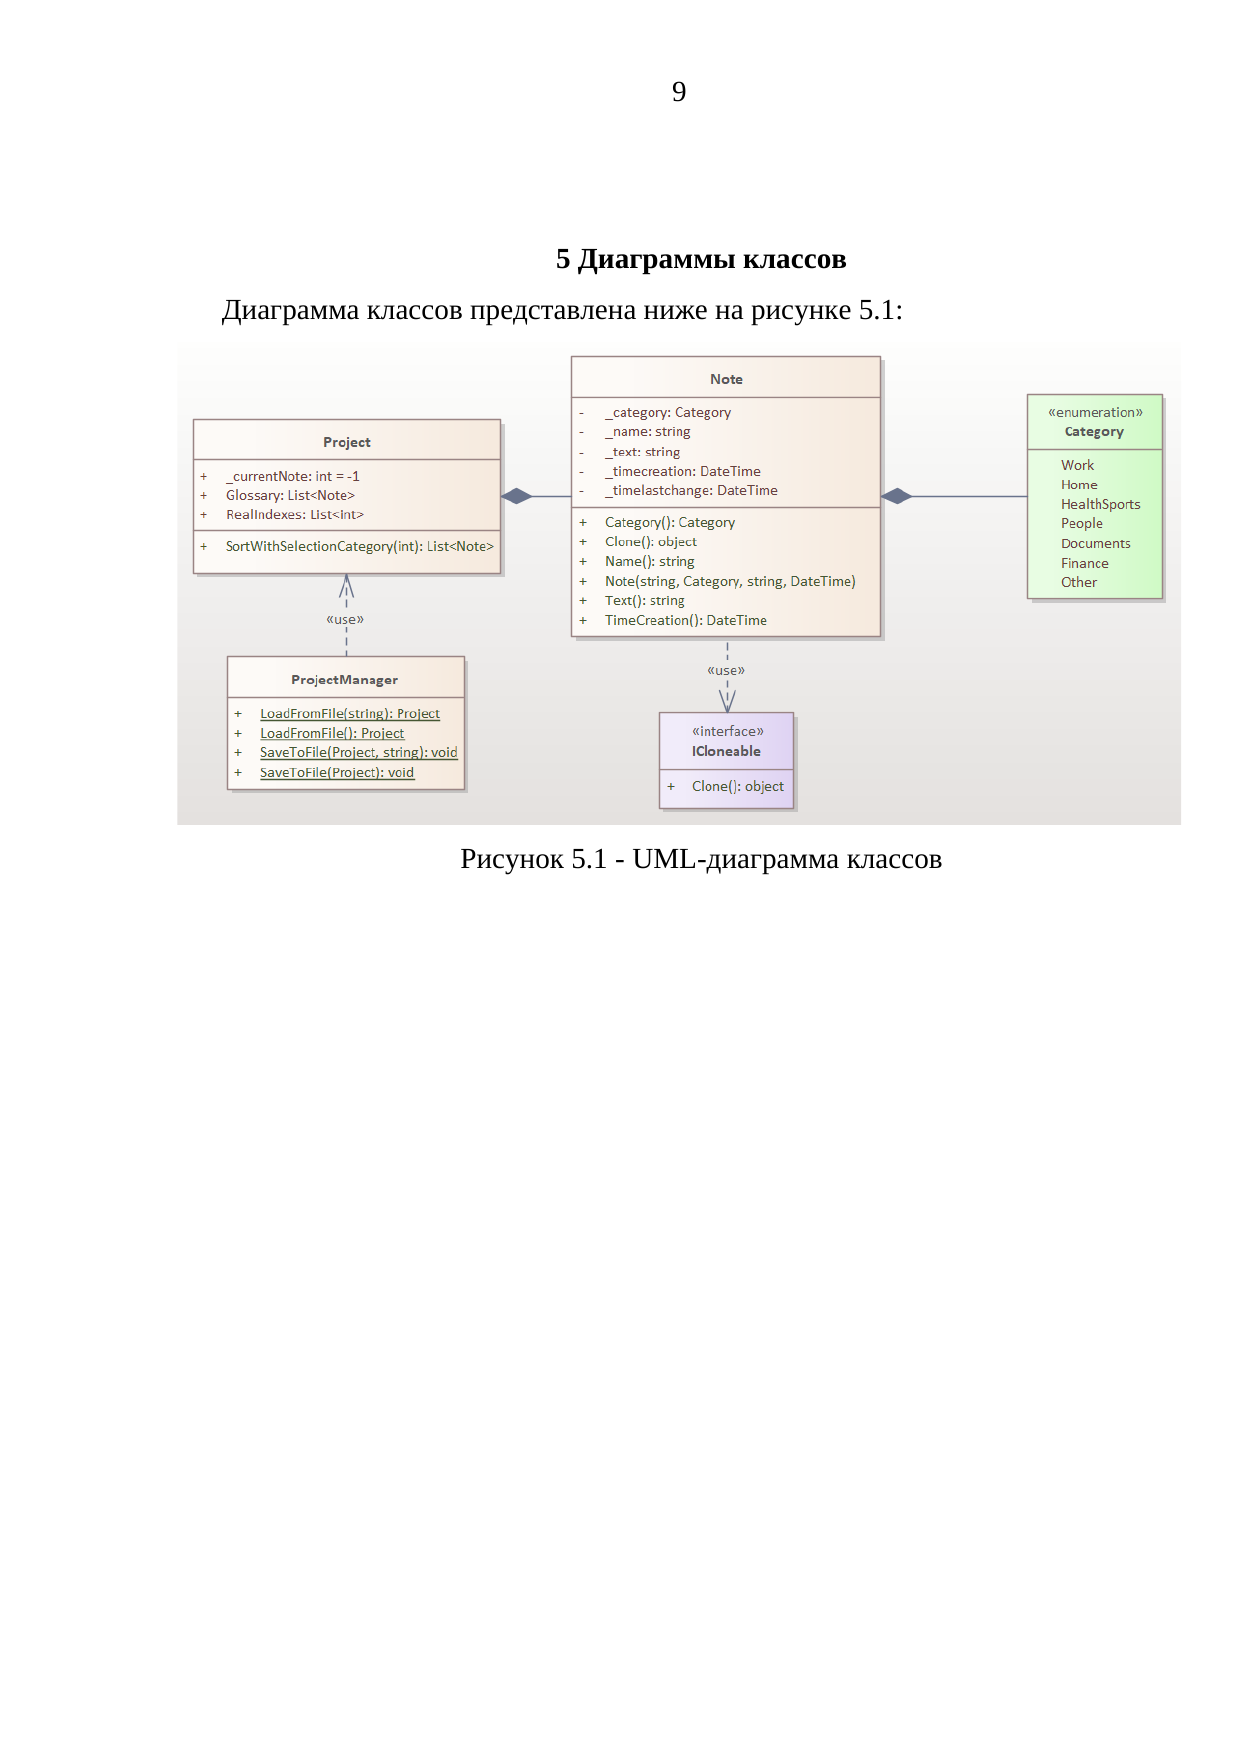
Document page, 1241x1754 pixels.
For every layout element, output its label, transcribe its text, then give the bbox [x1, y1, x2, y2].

text 5 Диаграммы классов [177, 242, 1181, 275]
picture [177, 342, 1182, 825]
text Диаграмма классов представлена ниже на рисунке 5.1: [177, 292, 1181, 325]
text Рисунок 5.1 - UML-диаграмма классов [177, 841, 1181, 875]
